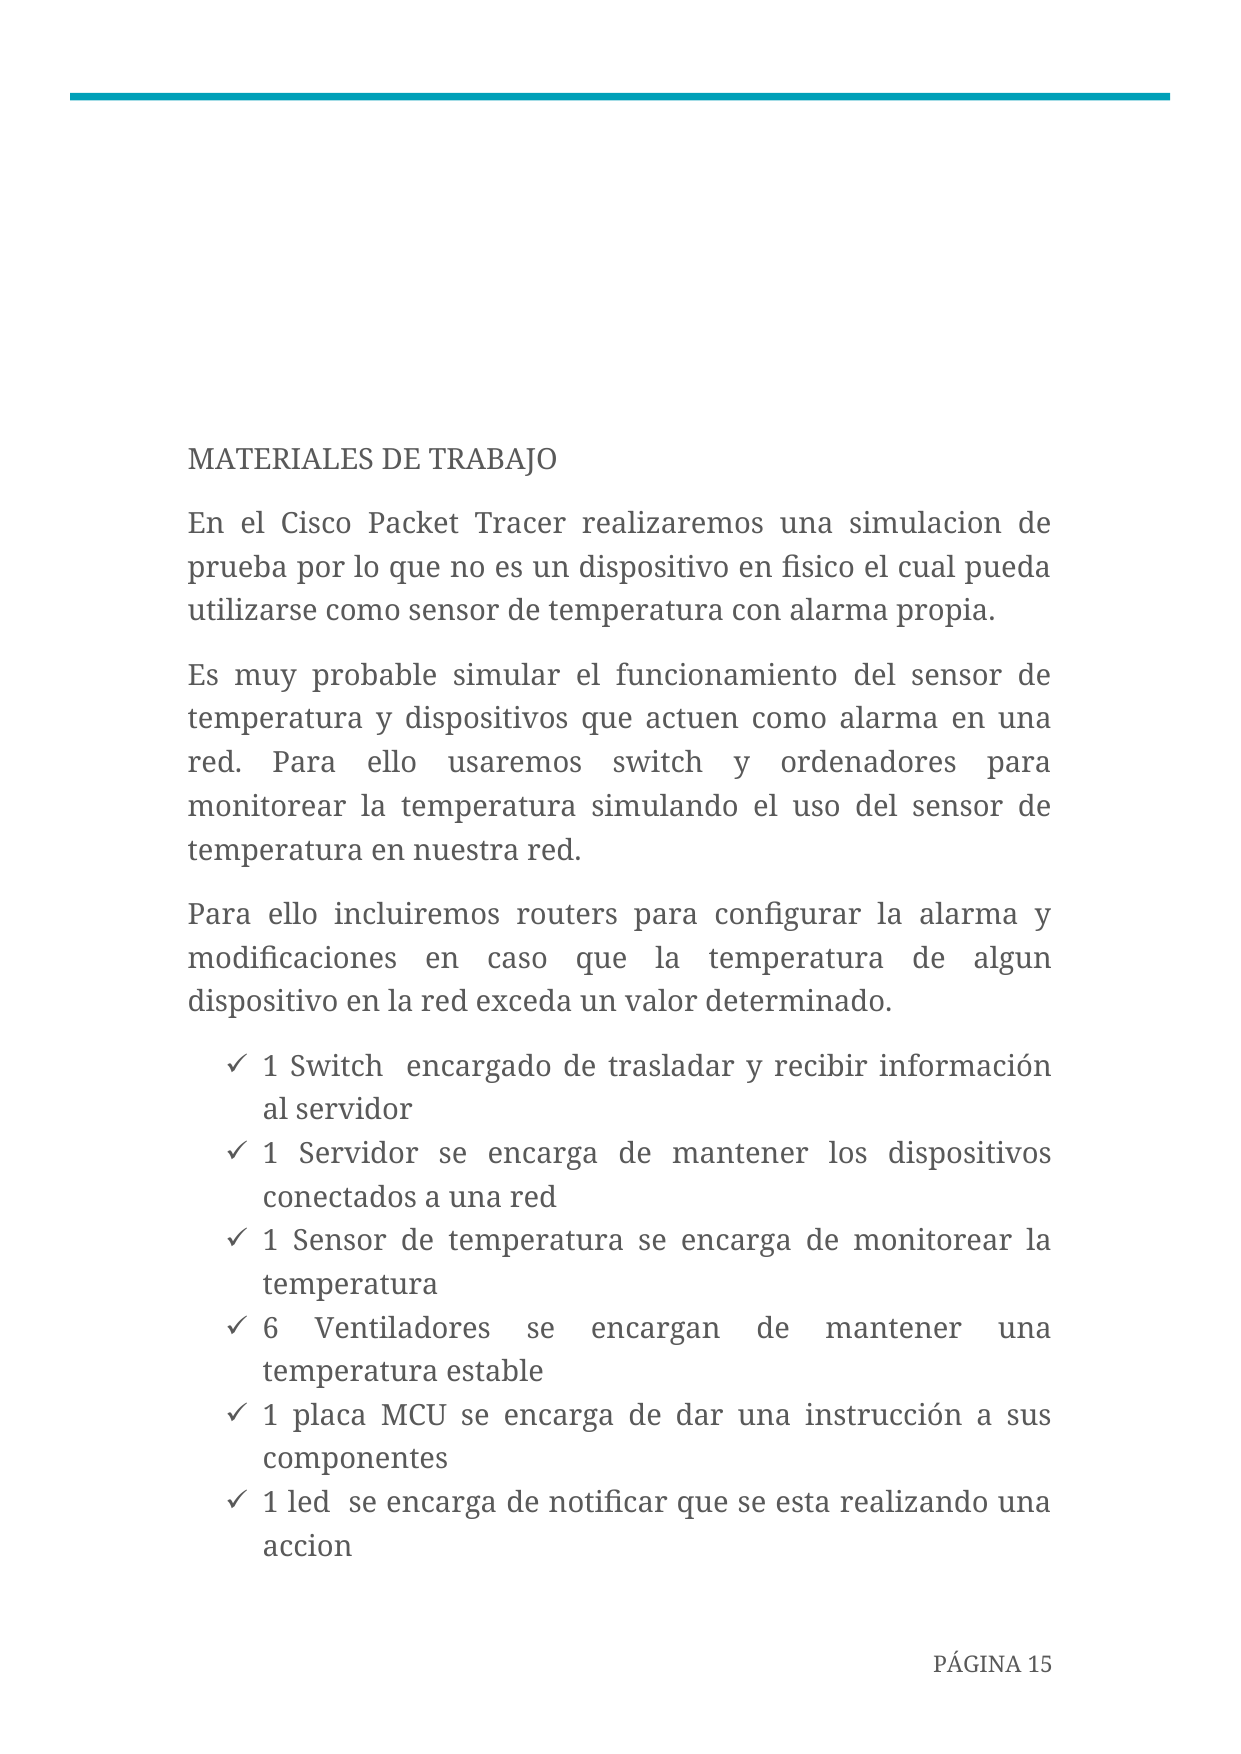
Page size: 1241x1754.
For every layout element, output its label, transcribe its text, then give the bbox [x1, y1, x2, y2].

list 1 placa MCU se encarga de dar una instrucción a sus componentes [225, 1394, 1053, 1477]
text Es muy probable simular el funcionamiento del sensor de temperatura y dispositivos que actuen como alarma en una red. Para ello usaremos switch y ordenadores para monitorear la temperatura simulando el uso del sensor de temperatura en nuestra red. [187, 654, 1053, 868]
list 1 Switch encargado de trasladar y recibir información al servidor [225, 1045, 1053, 1128]
list 6 Ventiladores se encargan de mantener una temperatura estable [225, 1307, 1053, 1390]
list 1 Sensor de temperatura se encarga de monitorear la temperatura [225, 1219, 1053, 1303]
text En el Cisco Packet Tracer realizaremos una simulacion de prueba por lo que no es un dispositivo en fisico el cual pueda utilizarse como sensor de temperatura con alarma propia. [187, 502, 1053, 629]
text Para ello incluiremos routers para configurar la alarma y modificaciones en caso que la temperatura de algun dispositivo en la red exceda un valor determinado. [187, 893, 1053, 1020]
list 1 Servidor se encarga de mantener los dispositivos conectados a una red [225, 1132, 1053, 1216]
text MATERIALES DE TRABAJO [187, 438, 1053, 478]
list 1 led se encarga de notificar que se esta realizando una accion [225, 1481, 1053, 1565]
